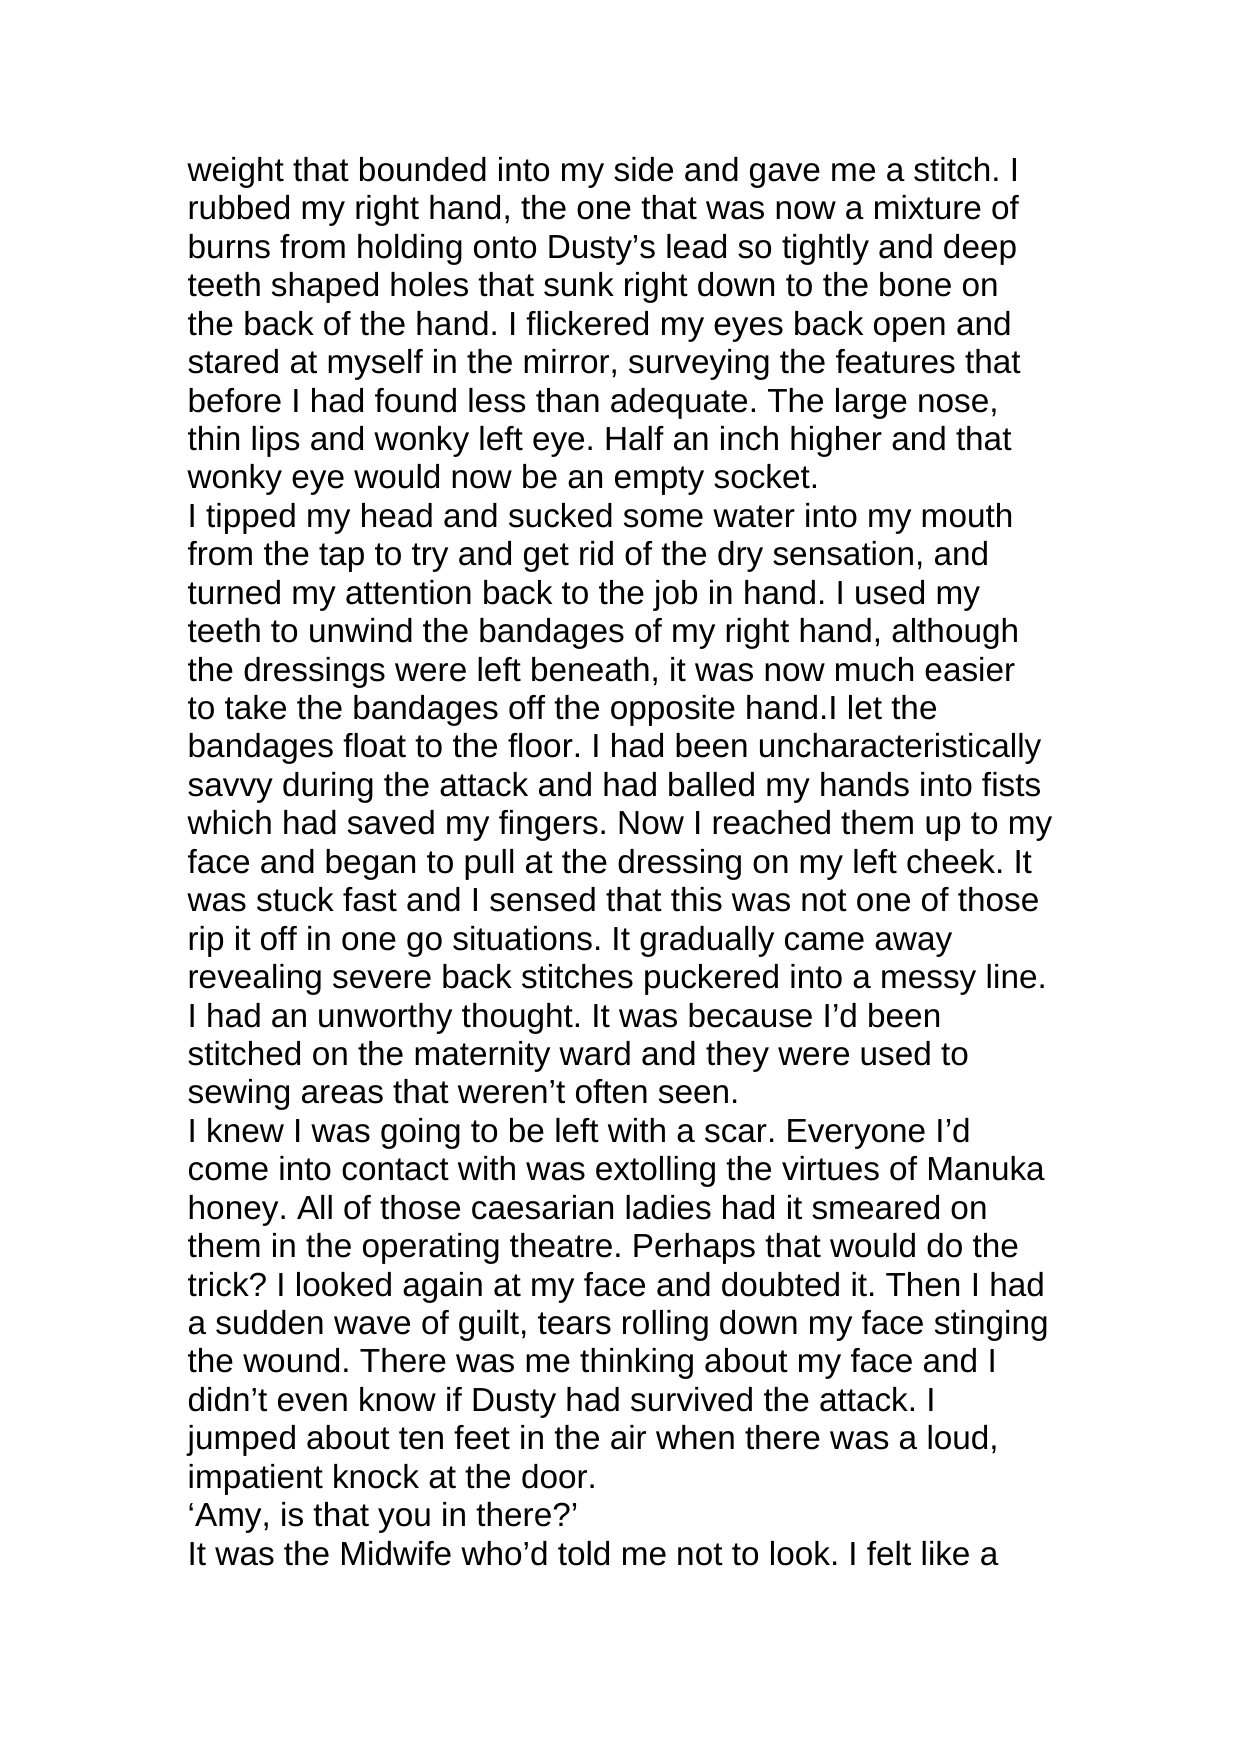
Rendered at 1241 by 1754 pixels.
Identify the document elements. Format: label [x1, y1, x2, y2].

text [187, 842, 1053, 1572]
text [187, 150, 1053, 816]
